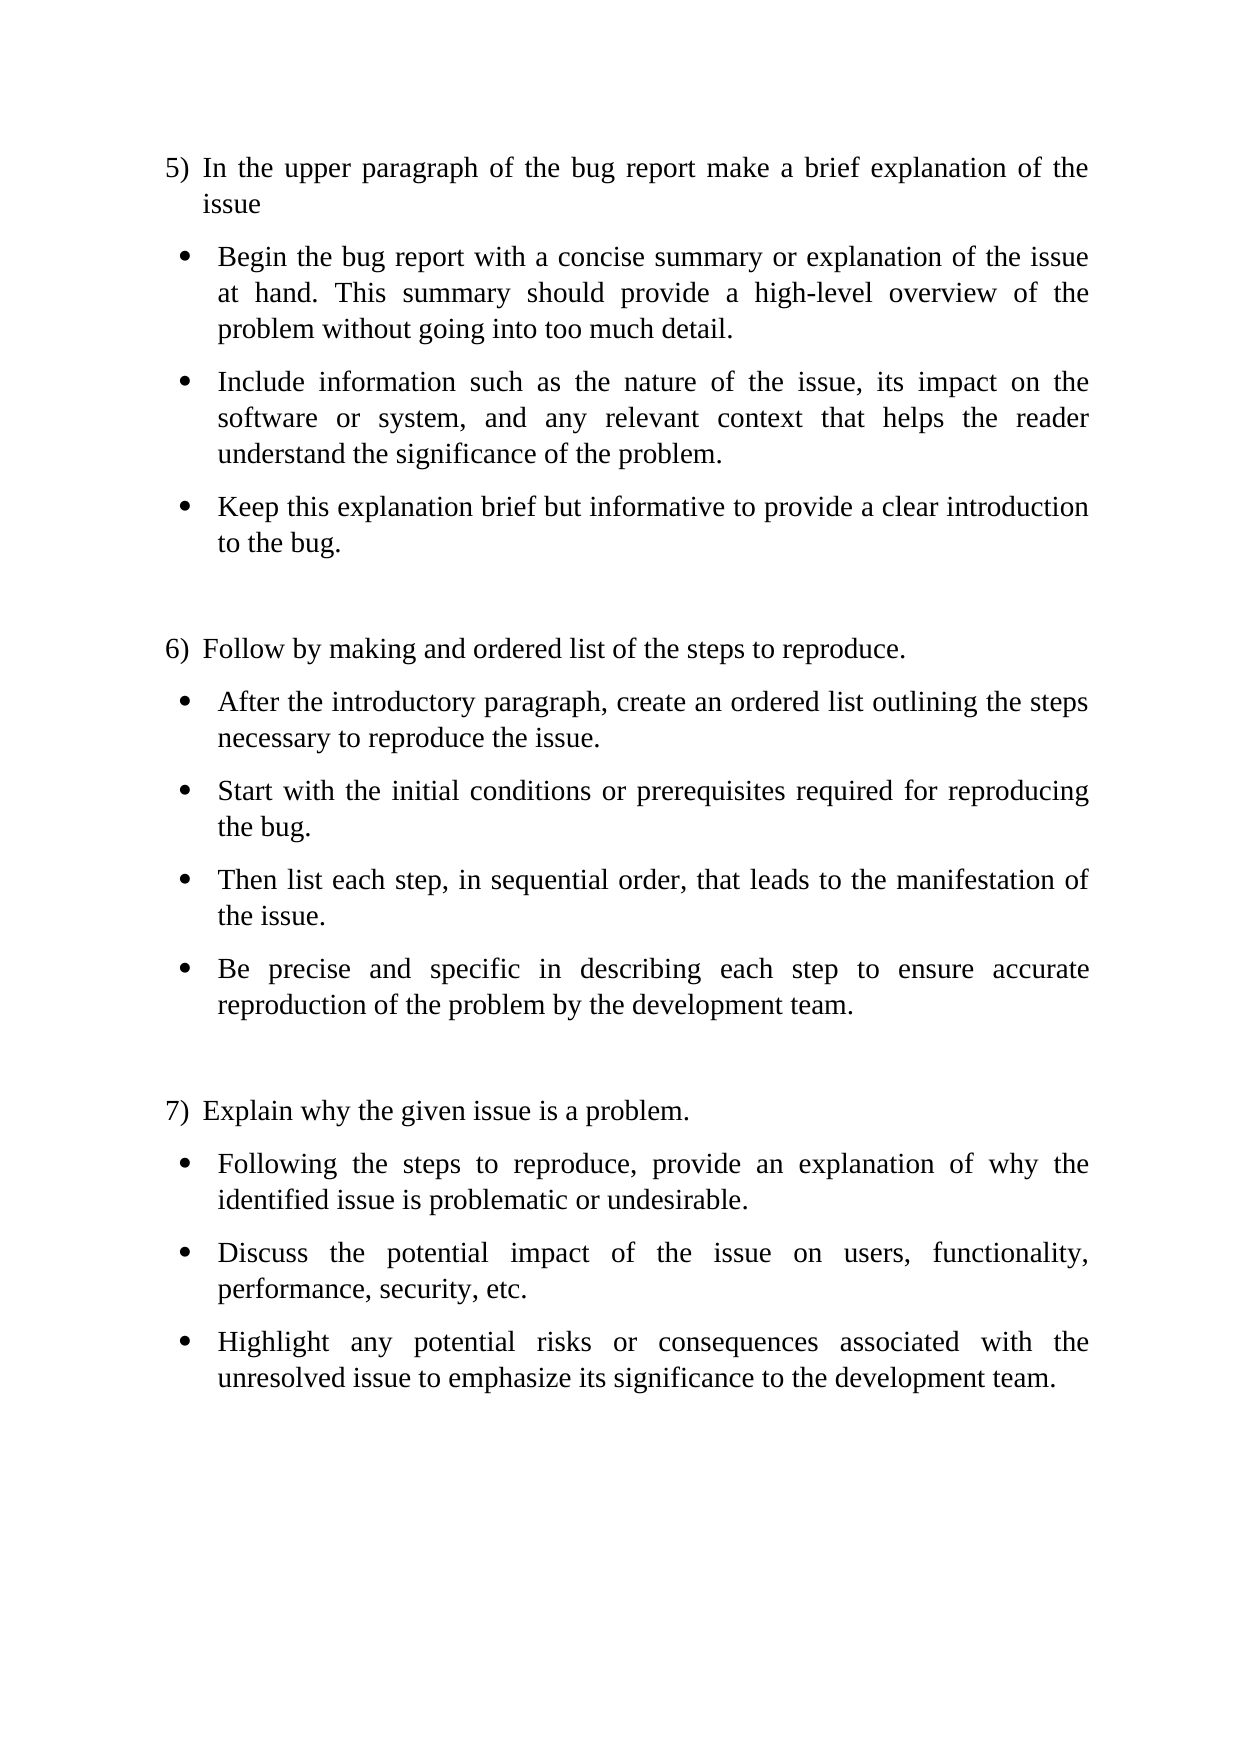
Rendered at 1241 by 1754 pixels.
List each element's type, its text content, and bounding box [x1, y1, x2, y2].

list Be precise and specific in describing each step to ensure accurate reproduction of the problem by the development team. [180, 951, 1090, 1021]
list Explain why the given issue is a problem. [165, 1093, 1090, 1127]
list Begin the bug report with a concise summary or explanation of the issue at hand. This summary should provide a high-level overview of the problem without going into too much detail. [180, 239, 1090, 345]
list After the introductory paragraph, create an ordered list outlining the steps necessary to reproduce the issue. [180, 684, 1090, 754]
list Then list each step, in sequential order, that leads to the manifestation of the issue. [180, 862, 1090, 932]
list Following the steps to reproduce, provide an explanation of why the identified issue is problematic or undesirable. [180, 1146, 1090, 1216]
list In the upper paragraph of the bug report make a brief explanation of the issue [165, 150, 1090, 220]
list Start with the initial conditions or prerequisites required for reproducing the bug. [180, 773, 1090, 843]
list Discuss the potential impact of the issue on users, functionality, performance, security, etc. [180, 1235, 1090, 1305]
list Highlight any potential risks or consequences associated with the unresolved issue to emphasize its significance to the development team. [180, 1324, 1090, 1394]
list Keep this explanation brief but informative to provide a clear introduction to the bug. [180, 489, 1090, 559]
list Follow by making and ordered list of the steps to reproduce. [165, 631, 1090, 665]
list Include information such as the nature of the issue, its impact on the software or system, and any relevant context that helps the reader understand the significance of the problem. [180, 364, 1090, 470]
